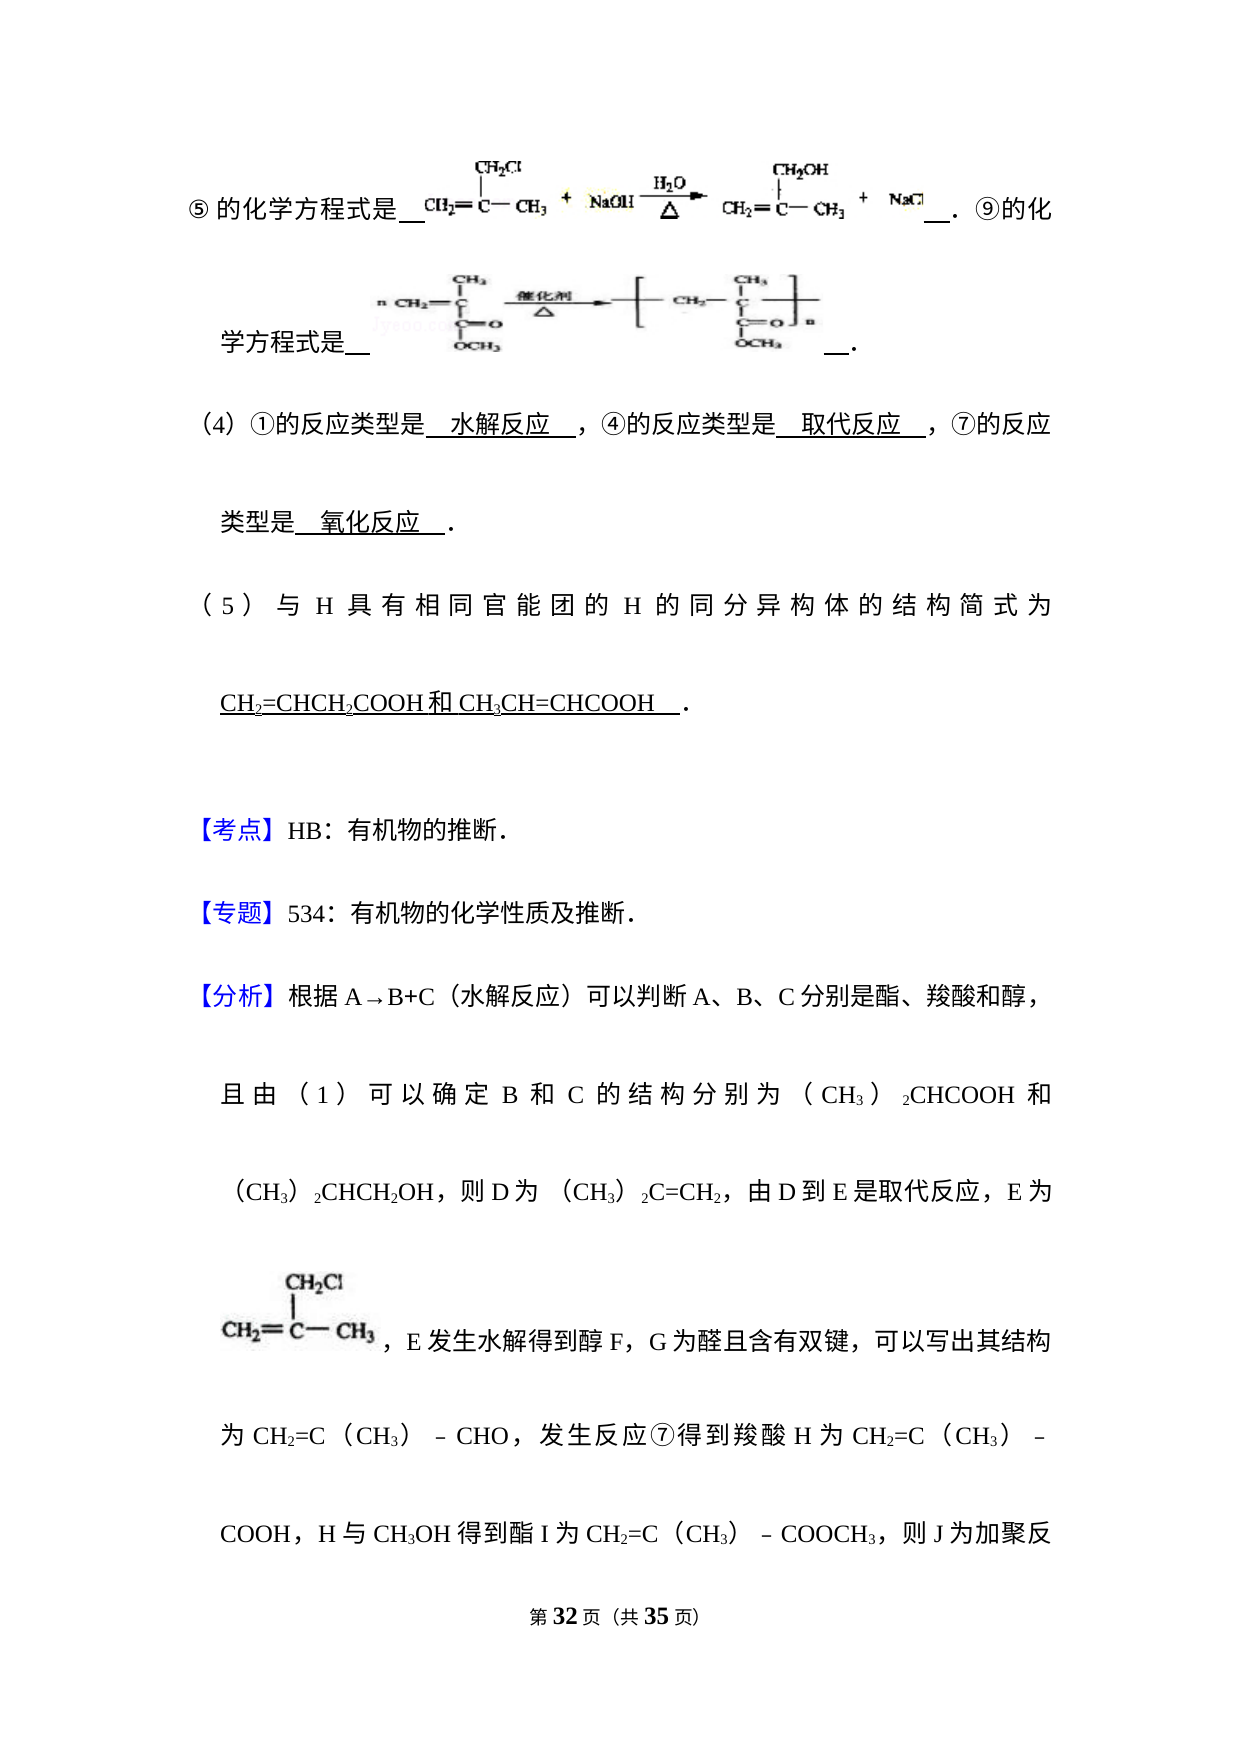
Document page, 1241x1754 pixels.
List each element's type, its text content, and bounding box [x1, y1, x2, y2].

picture [370, 274, 824, 352]
picture [220, 1271, 381, 1351]
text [187, 962, 1053, 1564]
text （4）①的反应类型是 水解反应 ，④的反应类型是 取代反应 ，⑦的反应类型是 氧化反应 ． [187, 390, 1053, 553]
text 【专题】534：有机物的化学性质及推断． [187, 879, 1053, 944]
text （5）与H具有相同官能团的H的同分异构体的结构简式为 CH2=CHCH2COOH和CH3CH=CHCOOH ． [187, 571, 1053, 733]
picture [424, 161, 924, 219]
text 【考点】HB：有机物的推断．菁优网版权所有 [187, 796, 1053, 861]
